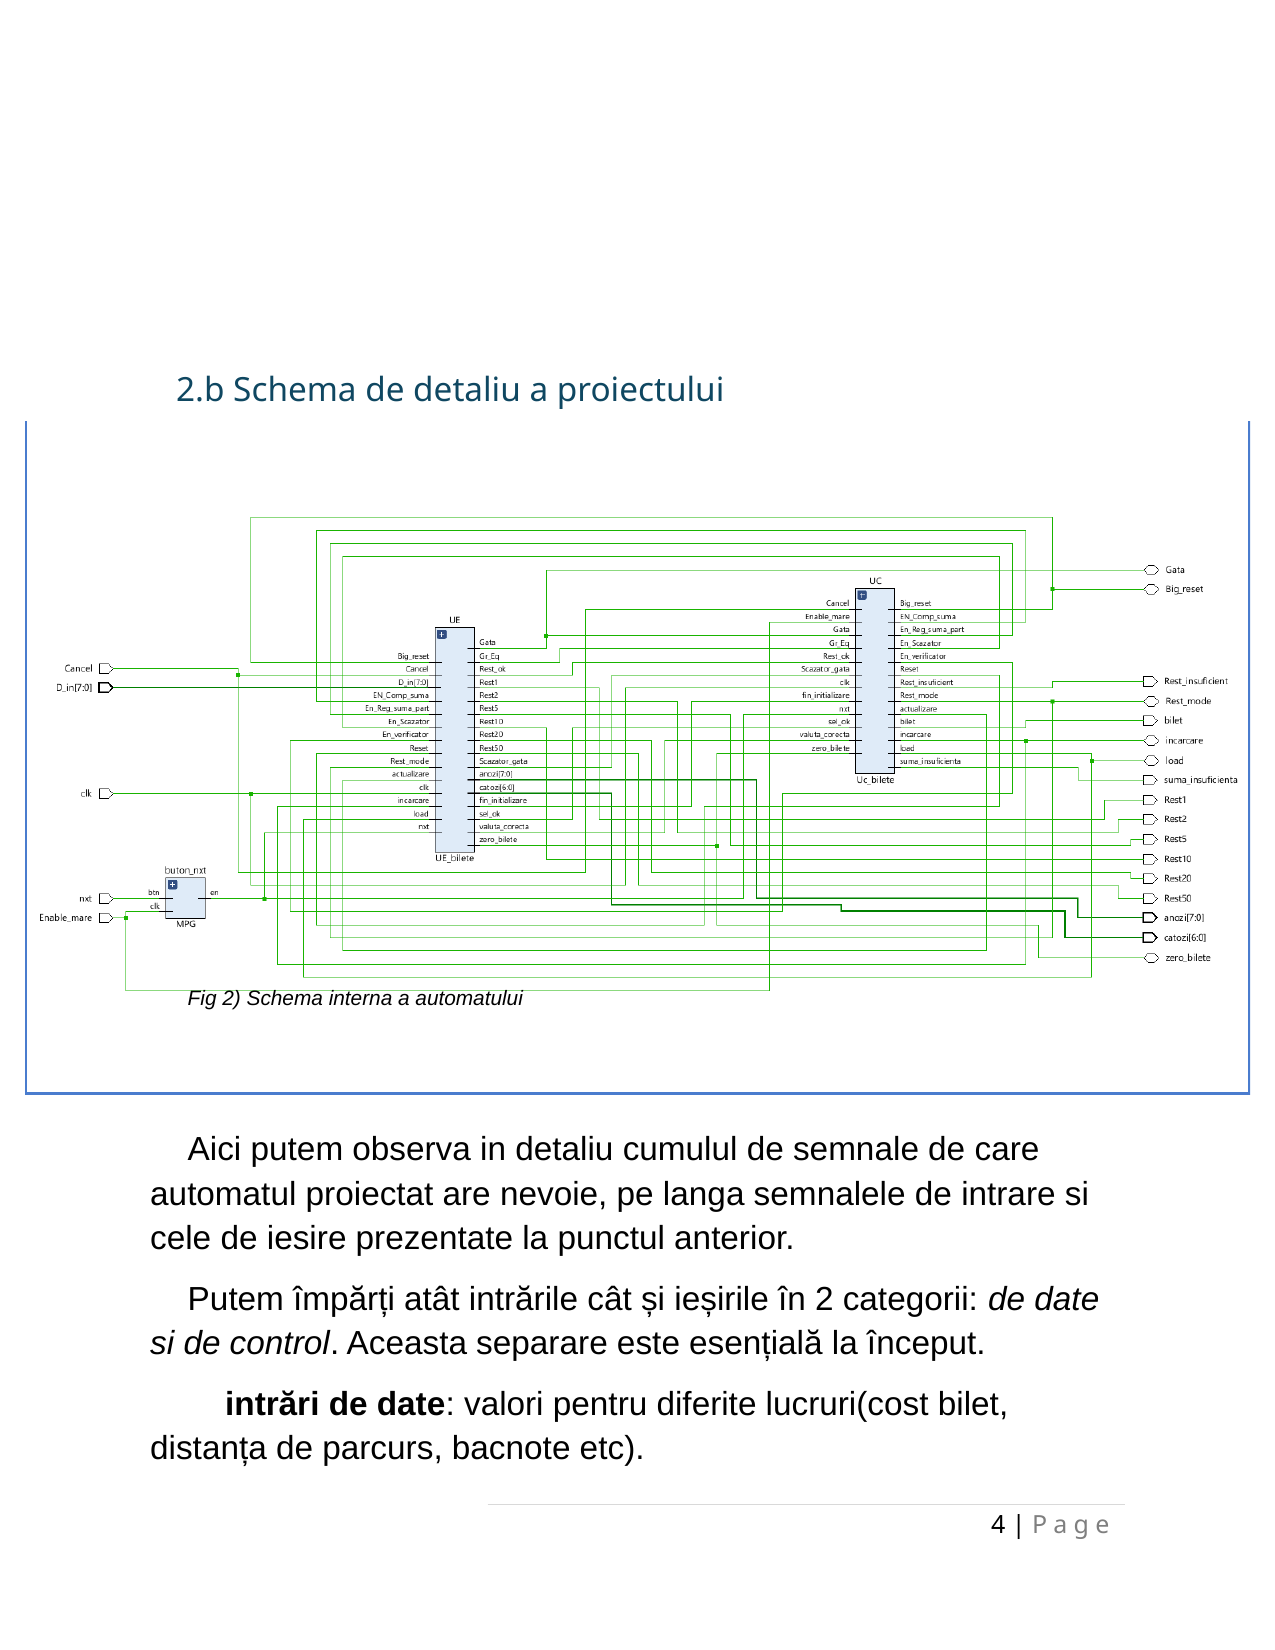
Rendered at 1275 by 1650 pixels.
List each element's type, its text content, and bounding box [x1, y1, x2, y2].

list intrări de date: valori pentru diferite lucruri(cost bilet, distanța de parcurs, bacnote etc). [150, 1384, 1125, 1466]
picture [25, 421, 1250, 1095]
text Putem împărți atât intrările cât și ieșirile în 2 categorii: de date si de control. Aceasta separare este esențială la început. [150, 1279, 1125, 1361]
subtitle 2.b Schema de detaliu a proiectului [150, 365, 1125, 411]
text Aici putem observa in detaliu cumulul de semnale de care automatul proiectat are nevoie, pe langa semnalele de intrare si cele de iesire prezentate la punctul anterior. [150, 1129, 1125, 1256]
text Fig 2) Schema interna a automatului [187, 986, 1125, 1010]
